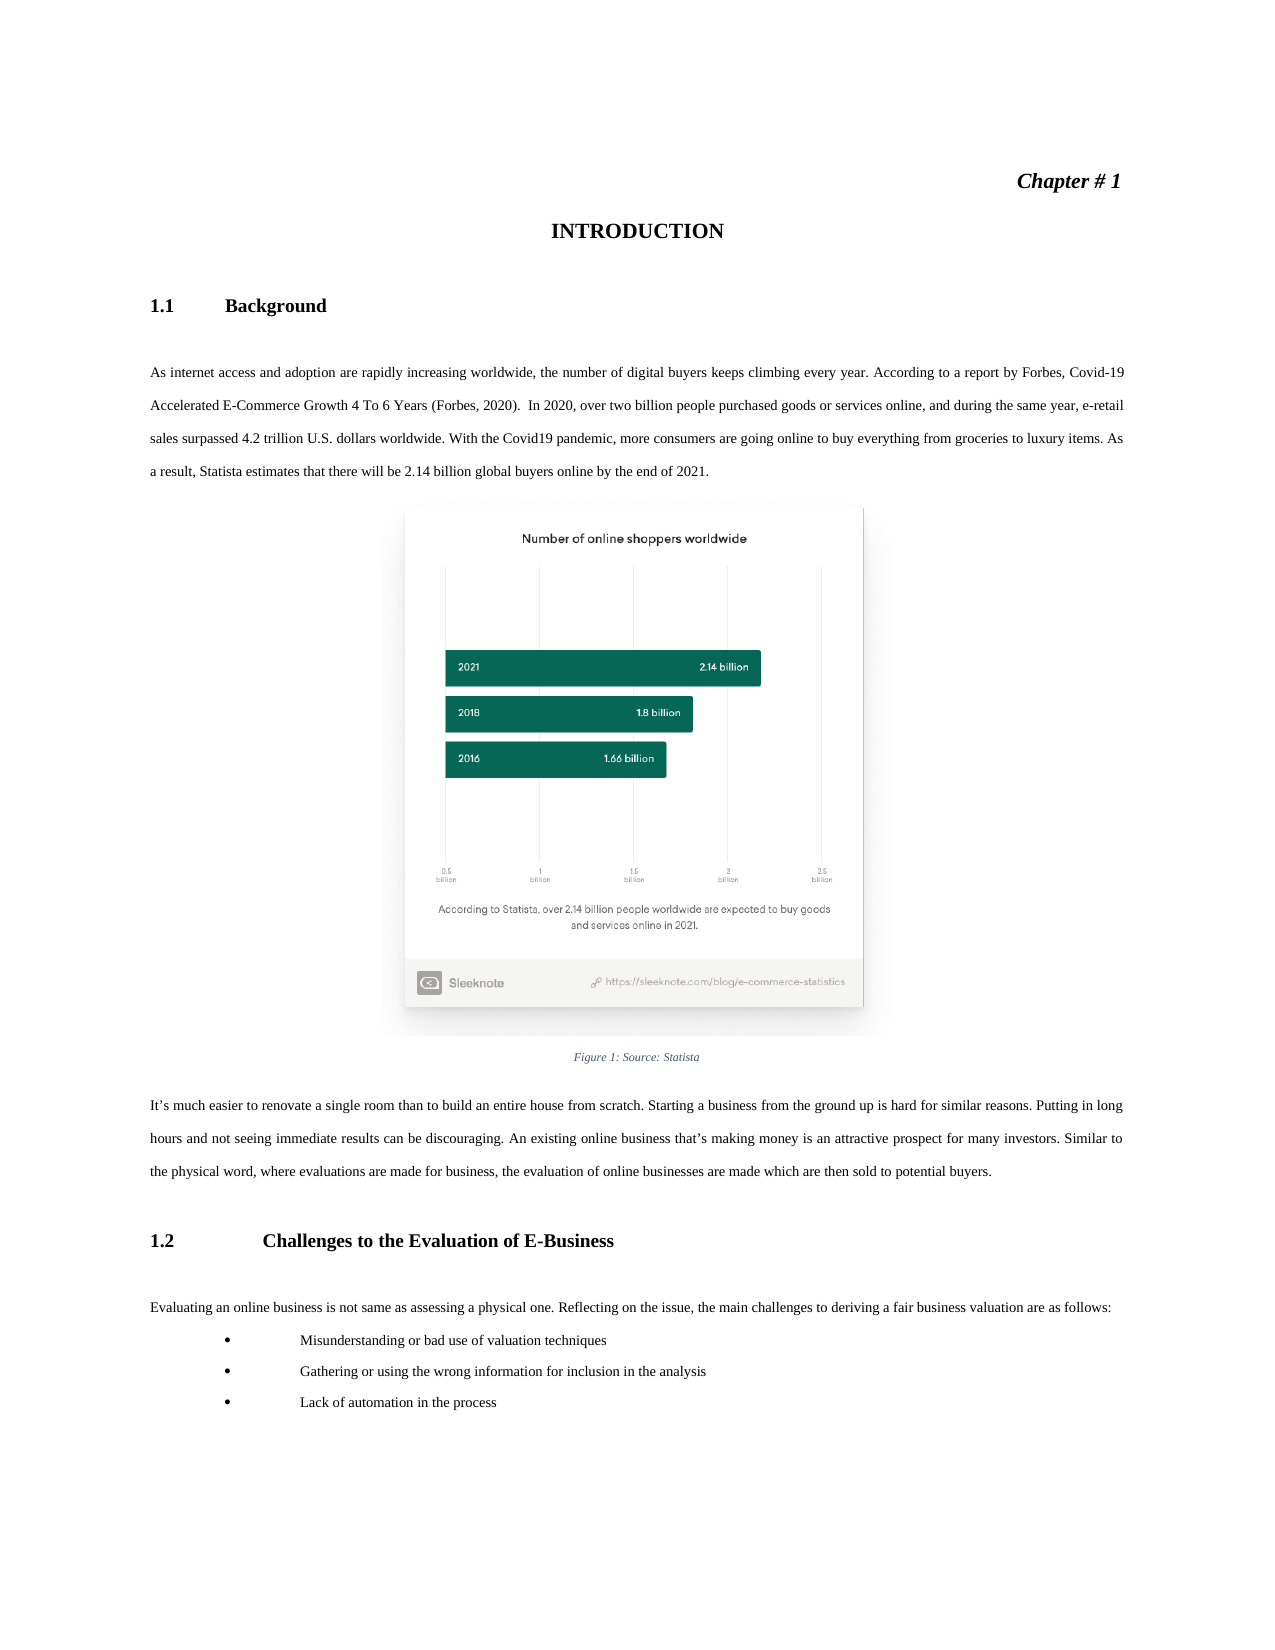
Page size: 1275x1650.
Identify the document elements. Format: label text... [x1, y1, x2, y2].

text Evaluating an online business is not same as assessing a physical one. Reflecting on the issue, the main challenges to deriving a fair business valuation are as follows: [150, 1286, 1125, 1315]
text Figure 1: Source: Statista [150, 1040, 1125, 1064]
list Misunderstanding or bad use of valuation techniques [225, 1319, 1125, 1348]
text It’s much easier to renovate a single room than to build an entire house from scratch. Starting a business from the ground up is hard for similar reasons. Putting in long hours and not seeing immediate results can be discouraging. An existing online business that’s making money is an attractive prospect for many investors. Similar to the physical word, where evaluations are made for business, the evaluation of online businesses are made which are then sold to potential buyers. [150, 1085, 1125, 1180]
subtitle Background [150, 278, 1125, 317]
subtitle Challenges to the Evaluation of E-Business [150, 1213, 1125, 1251]
text As internet access and adoption are rapidly increasing worldwide, the number of digital buyers keeps climbing every year. According to a report by Forbes, Covid-19 Accelerated E-Commerce Growth 4 To 6 Years (Forbes, 2020). In 2020, over two billion people purchased goods or services online, and during the same year, e-retail sales surpassed 4.2 trillion U.S. dollars worldwide. With the Covid19 pandemic, more consumers are going online to buy everything from groceries to luxury items. As a result, Statista estimates that there will be 2.14 billion global buyers online by the end of 2021. [150, 352, 1125, 479]
list Lack of automation in the process [225, 1381, 1125, 1410]
list Gathering or using the wrong information for inclusion in the analysis [225, 1350, 1125, 1379]
text Introduction [150, 199, 1125, 243]
picture [382, 483, 893, 1036]
text Chapter # 1 [150, 150, 1125, 193]
